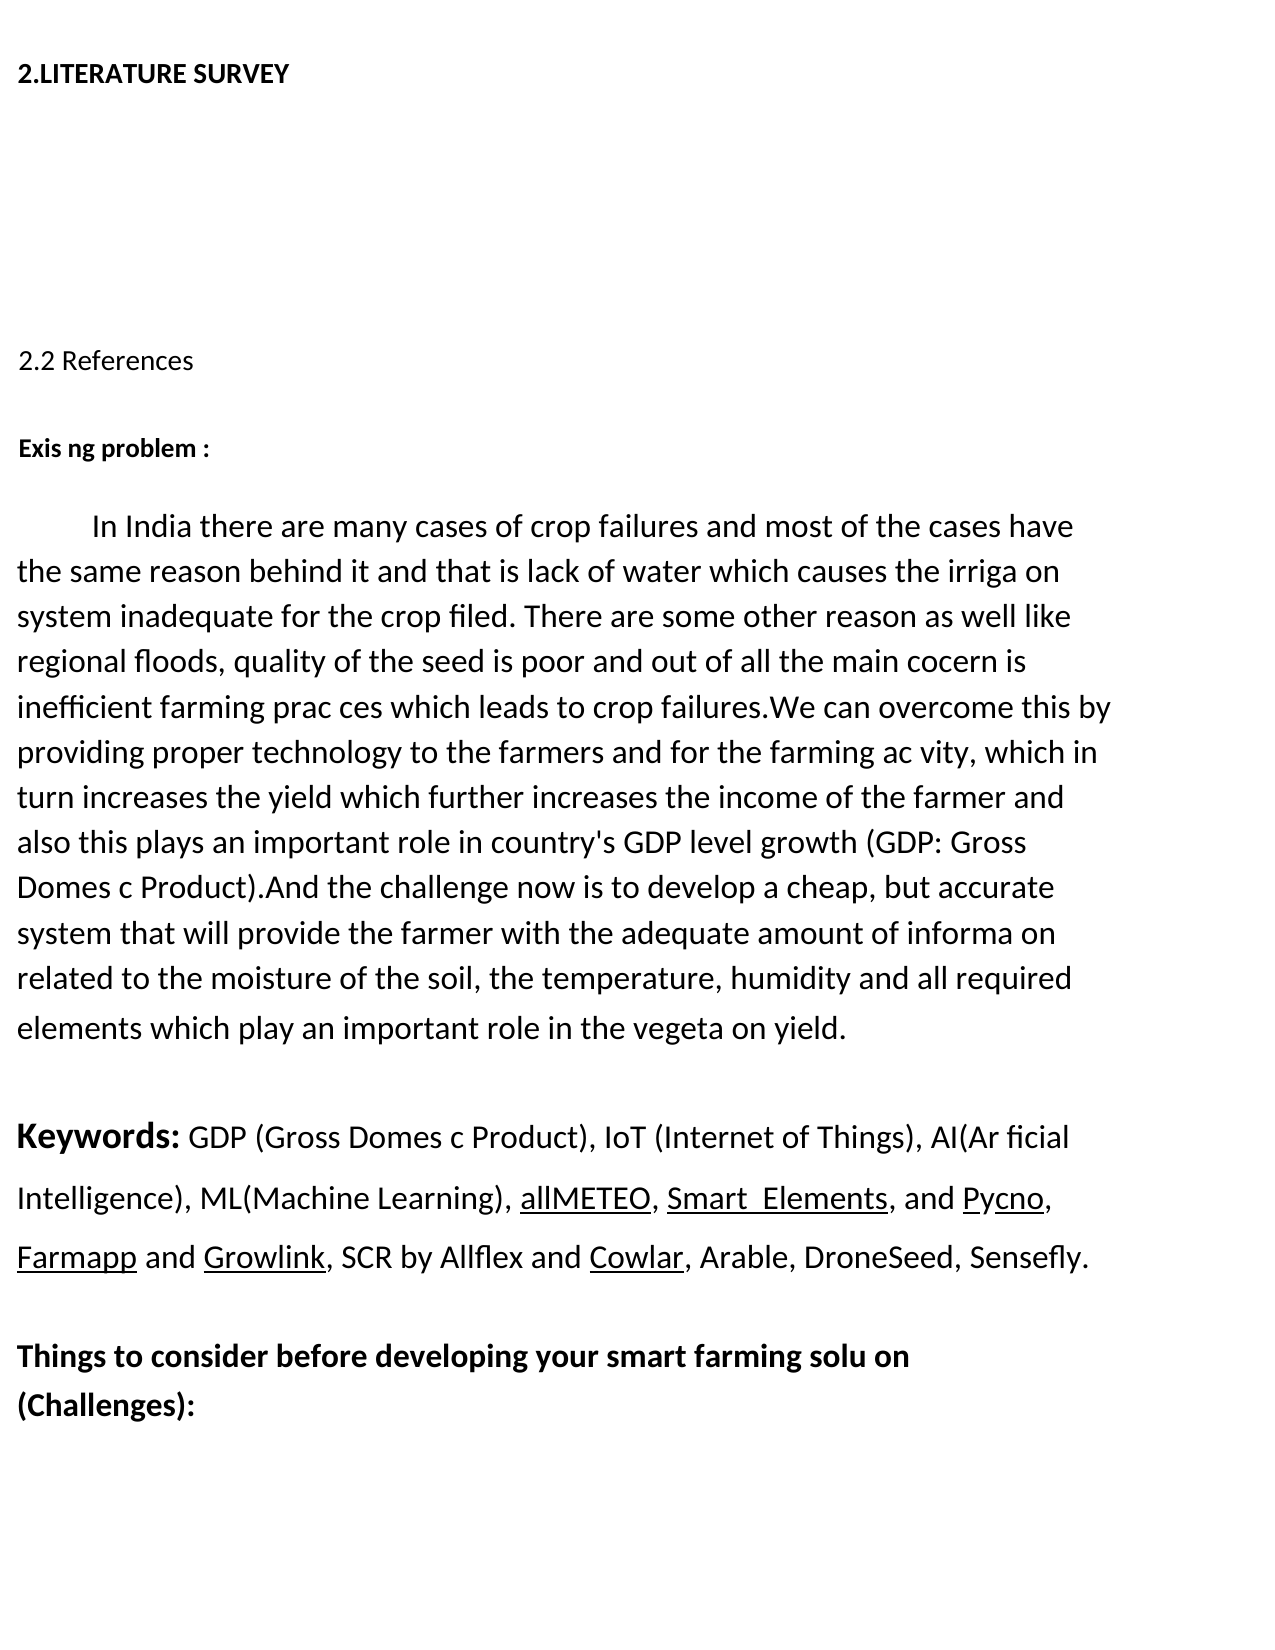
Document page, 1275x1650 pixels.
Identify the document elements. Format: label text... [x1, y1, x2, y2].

text In India there are many cases of crop failures and most of the cases have the same reason behind it and that is lack of water which causes the irriga on system inadequate for the crop filed. There are some other reason as well like regional floods, quality of the seed is poor and out of all the main cocern is inefficient farming prac ces which leads to crop failures.We can overcome this by providing proper technology to the farmers and for the farming ac vity, which in turn increases the yield which further increases the income of the farmer and also this plays an important role in country's GDP level growth (GDP: Gross Domes c Product).And the challenge now is to develop a cheap, but accurate system that will provide the farmer with the adequate amount of informa on related to the moisture of the soil, the temperature, humidity and all required elements which play an important role in the vegeta on yield. [17, 505, 1125, 1048]
text (Challenges): [17, 1383, 1220, 1424]
text Exis ng problem : [18, 431, 1220, 464]
text Farmapp and Growlink, SCR by Allflex and Cowlar, Arable, DroneSeed, Sensefly. [17, 1236, 1125, 1277]
text Things to consider before developing your smart farming solu on [17, 1335, 1220, 1376]
text 2.2 References [18, 342, 1045, 378]
text Keywords: GDP (Gross Domes c Product), IoT (Internet of Things), AI(Ar ficial [17, 1112, 1125, 1158]
text Intelligence), ML(Machine Learning), allMETEO, Smart Elements, and Pycno, [17, 1177, 1125, 1218]
text 2.LITERATURE SURVEY [17, 56, 1196, 91]
